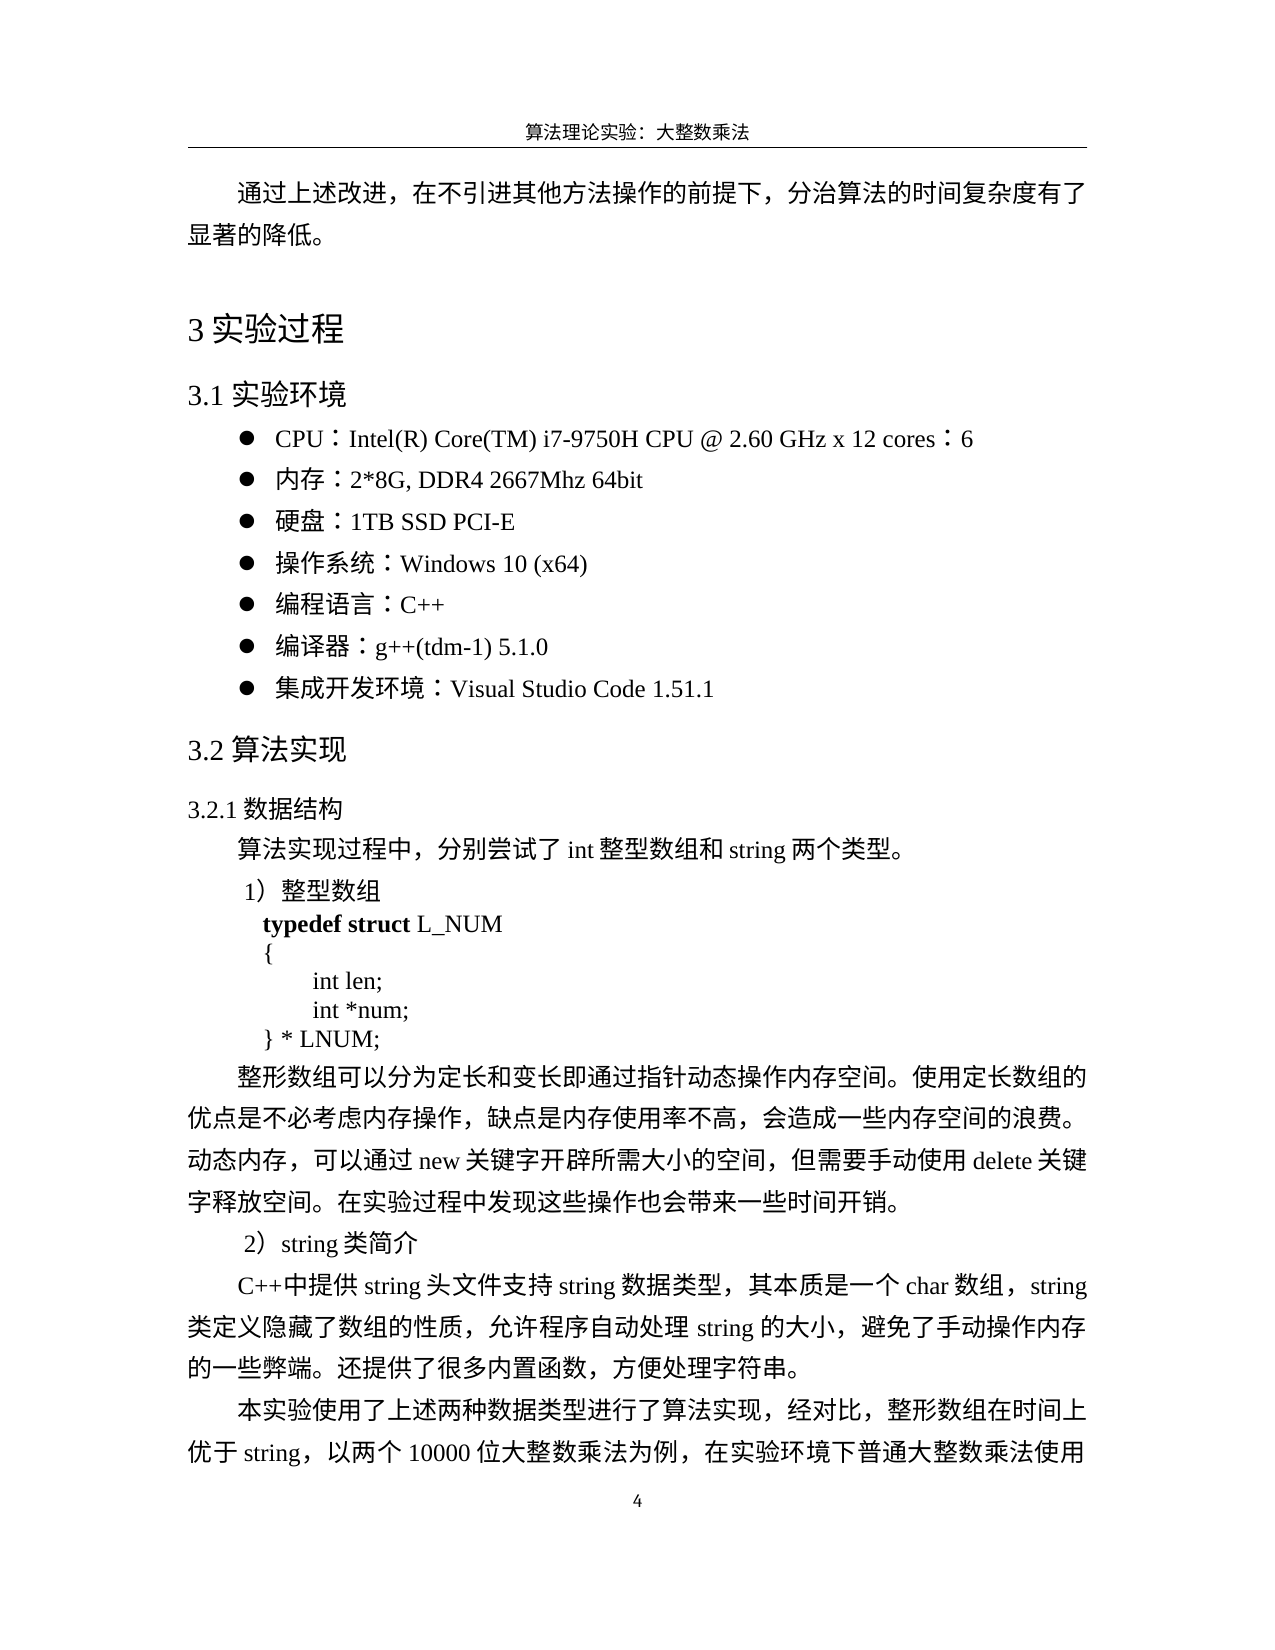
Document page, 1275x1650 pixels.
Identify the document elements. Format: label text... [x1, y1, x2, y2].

list 编程语言：C++ [187, 580, 1087, 622]
text 通过上述改进，在不引进其他方法操作的前提下，分治算法的时间复杂度有了显著的降低。 [187, 169, 1087, 252]
text 整形数组可以分为定长和变长即通过指针动态操作内存空间。使用定长数组的优点是不必考虑内存操作，缺点是内存使用率不高，会造成一些内存空间的浪费。动态内存，可以通过new关键字开辟所需大小的空间，但需要手动使用delete关键字释放空间。在实验过程中发现这些操作也会带来一些时间开销。 [187, 1053, 1087, 1219]
text 1）整型数组 [187, 867, 1087, 909]
subtitle 3实验过程 [187, 302, 1087, 351]
list 集成开发环境：Visual Studio Code 1.51.1 [187, 664, 1087, 705]
subtitle 3.1 实验环境 [187, 371, 1087, 414]
list 操作系统：Windows 10 (x64) [187, 539, 1087, 580]
list 硬盘：1TB SSD PCI-E [187, 497, 1087, 539]
list CPU：Intel(R) Core(TM) i7-9750H CPU @ 2.60 GHz x 12 cores：6 [187, 414, 1087, 455]
text C++中提供string头文件支持string数据类型，其本质是一个char数组，string类定义隐藏了数组的性质，允许程序自动处理 string 的大小，避免了手动操作内存的一些弊端。还提供了很多内置函数，方便处理字符串。 [187, 1261, 1087, 1386]
subtitle 3.2 算法实现 [187, 726, 1087, 768]
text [187, 1386, 1087, 1469]
list 内存：2*8G, DDR4 2667Mhz 64bit [187, 455, 1087, 497]
subtitle 3.2.1 数据结构 [187, 789, 1087, 826]
text 算法实现过程中，分别尝试了int整型数组和string两个类型。 [187, 826, 1087, 867]
text typedef struct L_NUM { int len; int *num; } * LNUM; [262, 909, 1087, 1053]
list 编译器：g++(tdm-1) 5.1.0 [187, 622, 1087, 664]
text 2）string类简介 [187, 1219, 1087, 1261]
